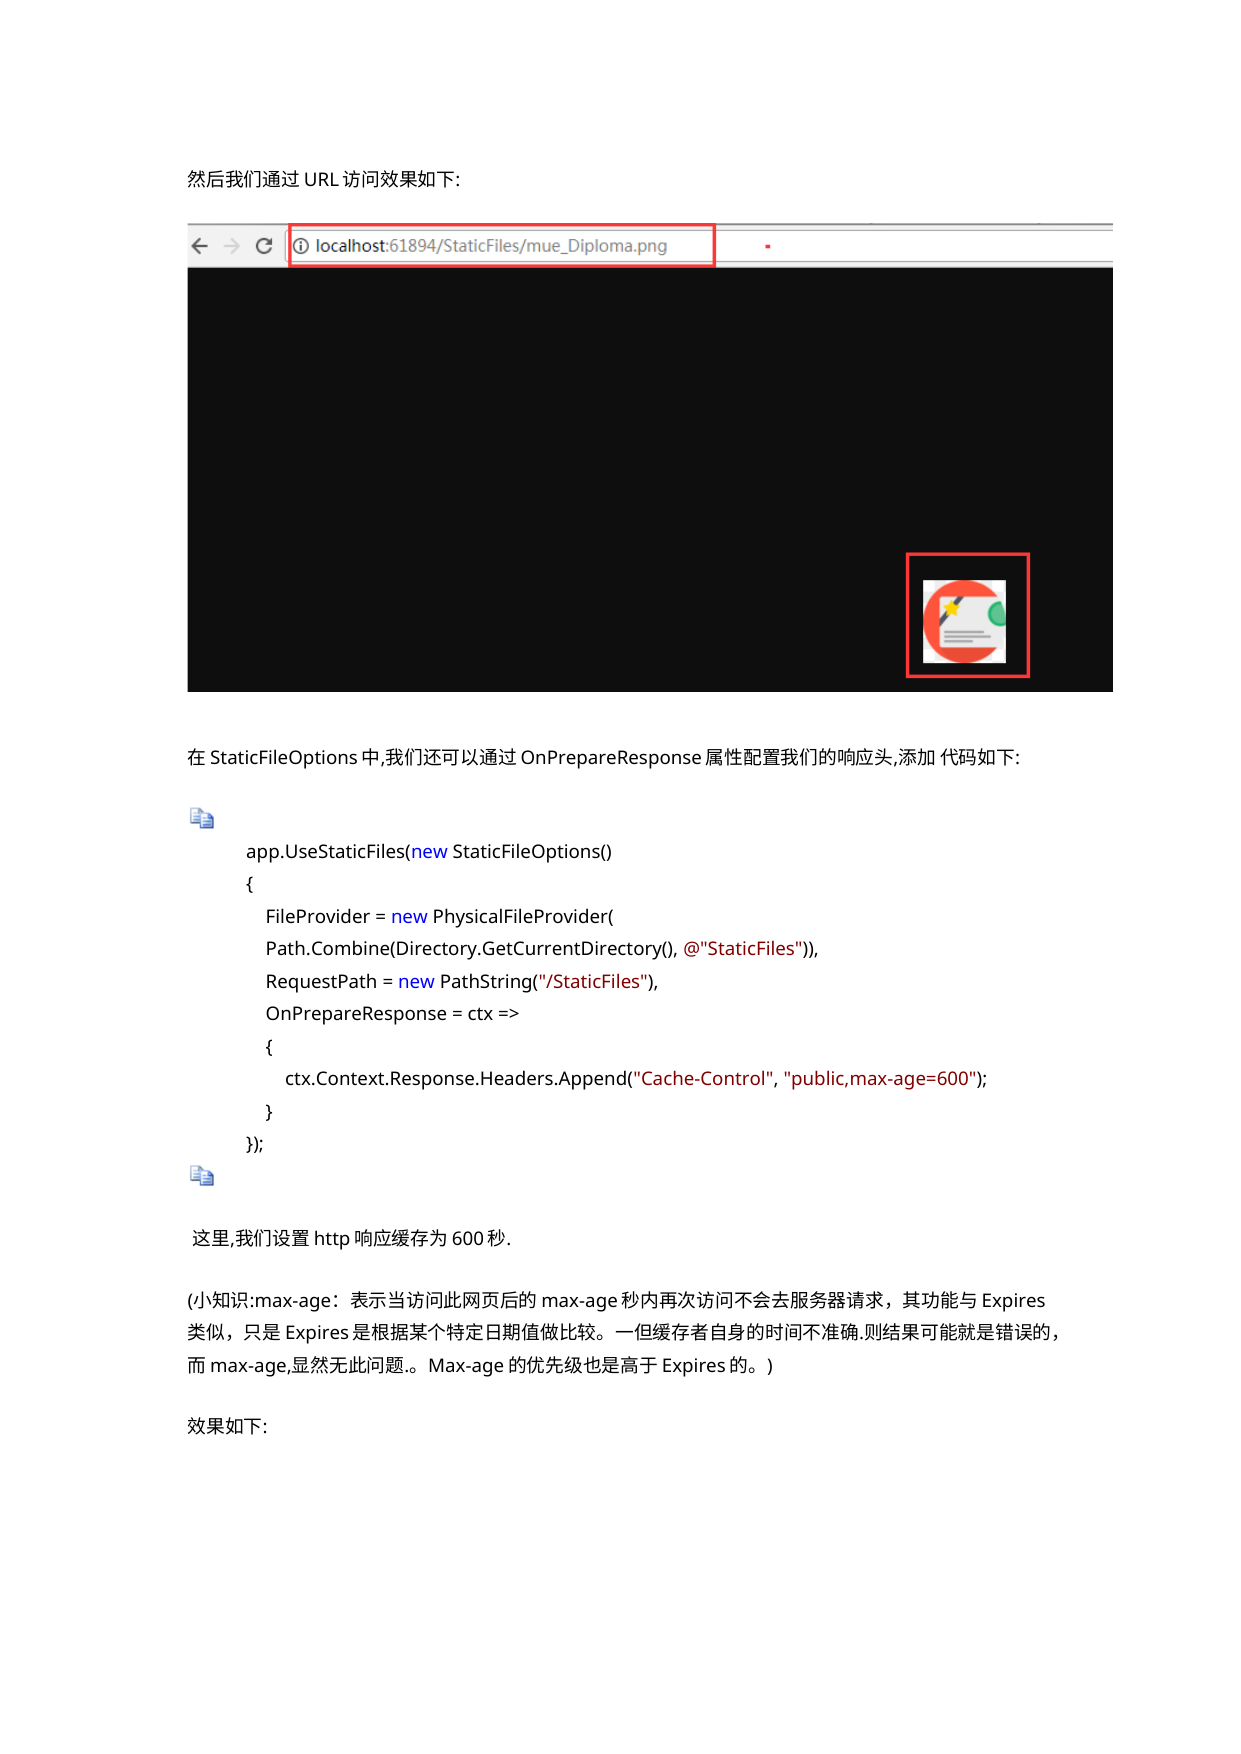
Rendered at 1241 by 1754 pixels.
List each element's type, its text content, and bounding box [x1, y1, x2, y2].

picture [187, 223, 1113, 692]
text { [187, 1029, 1053, 1062]
text RequestPath = new PathString("/StaticFiles"), [187, 964, 1053, 997]
text Path.Combine(Directory.GetCurrentDirectory(), @"StaticFiles")), [187, 932, 1053, 964]
picture [187, 1159, 219, 1191]
text ctx.Context.Response.Headers.Append("Cache-Control", "public,max-age=600"); [187, 1062, 1053, 1094]
text (小知识:max-age：表示当访问此网页后的max-age秒内再次访问不会去服务器请求，其功能与Expires类似，只是Expires是根据某个特定日期值做比较。一但缓存者自身的时间不准确.则结果可能就是错误的，而max-age,显然无此问题.。Max-age的优先级也是高于Expires的。) [187, 1283, 1053, 1380]
text 然后我们通过URL访问效果如下: [187, 162, 1053, 194]
text OnPrepareResponse = ctx => [187, 997, 1053, 1029]
text } [187, 1094, 1053, 1127]
text }); [187, 1127, 1053, 1159]
text app.UseStaticFiles(new StaticFileOptions() [187, 834, 1053, 867]
text 这里,我们设置http响应缓存为600秒. [187, 1221, 1053, 1254]
picture [187, 802, 219, 834]
text 效果如下: [187, 1409, 1053, 1442]
text 在StaticFileOptions中,我们还可以通过OnPrepareResponse属性配置我们的响应头,添加 代码如下: [187, 740, 1053, 773]
text { [187, 867, 1053, 899]
text FileProvider = new PhysicalFileProvider( [187, 899, 1053, 932]
